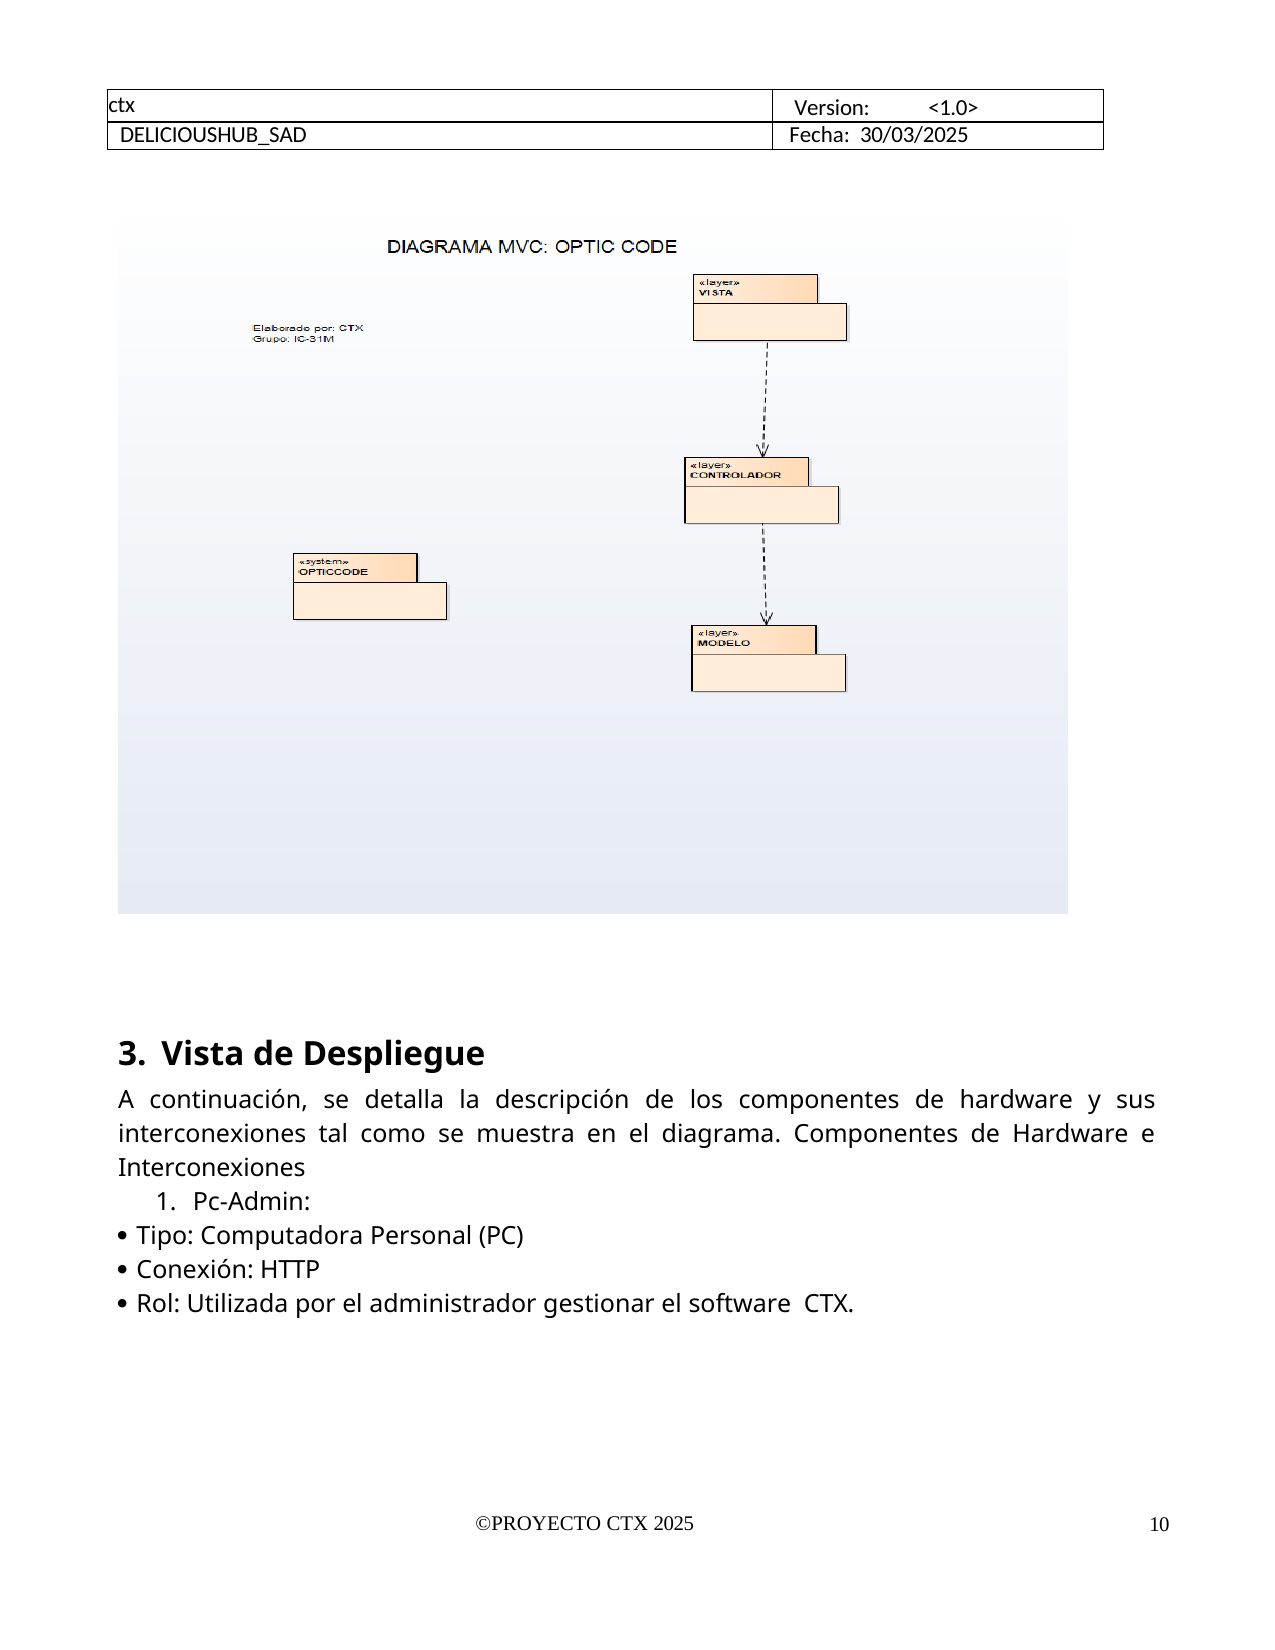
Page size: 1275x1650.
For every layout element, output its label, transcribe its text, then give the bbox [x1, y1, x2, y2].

list Tipo: Computadora Personal (PC) [118, 1217, 1237, 1251]
list Pc-Admin: [155, 1184, 1237, 1217]
list Vista de Despliegue [118, 1030, 1237, 1075]
text A continuación, se detalla la descripción de los componentes de hardware y sus interconexiones tal como se muestra en el diagrama. Componentes de Hardware e Interconexiones [118, 1082, 1157, 1184]
picture [117, 217, 1068, 914]
list Conexión: HTTP [118, 1252, 1237, 1286]
list Rol: Utilizada por el administrador gestionar el software CTX. [118, 1286, 1237, 1320]
